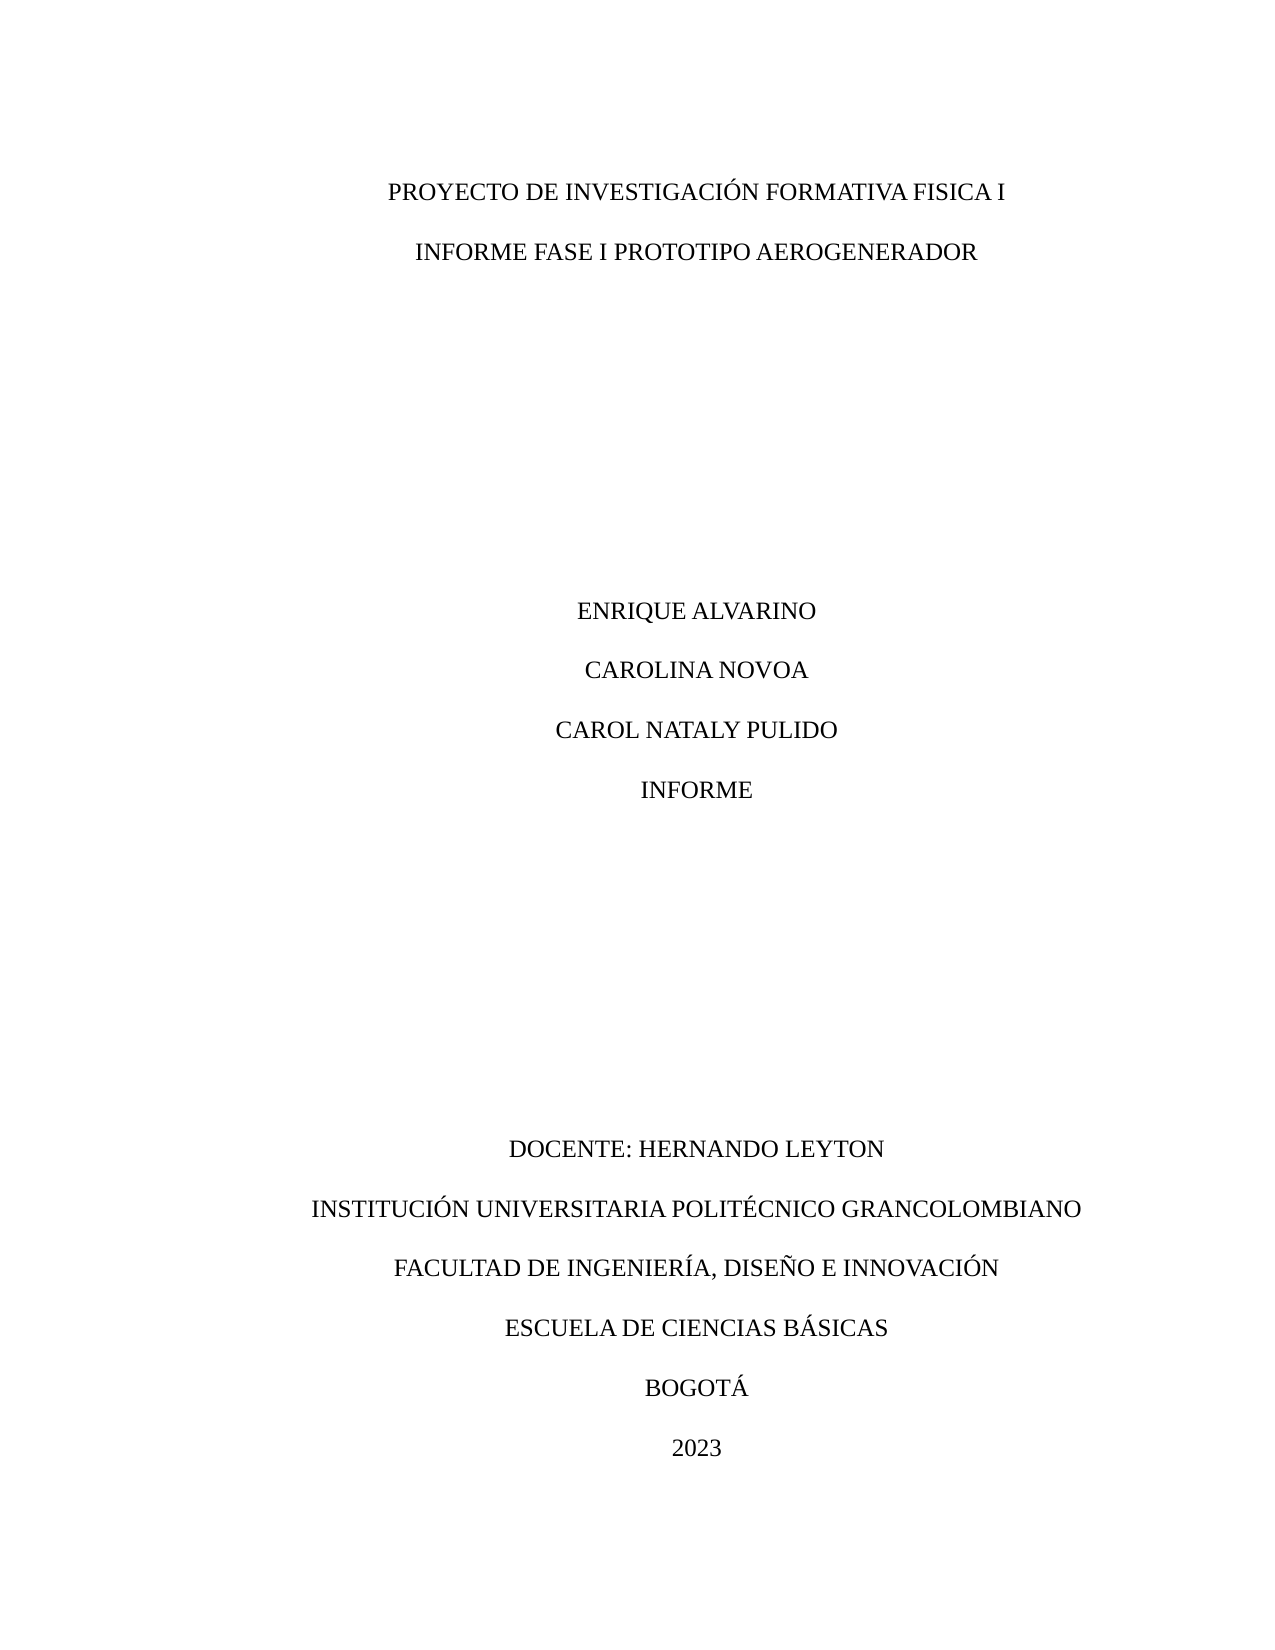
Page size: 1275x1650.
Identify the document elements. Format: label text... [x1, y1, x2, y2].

text 2023 [236, 1433, 1157, 1462]
text INSTITUCIÓN UNIVERSITARIA POLITÉCNICO GRANCOLOMBIANO [236, 1194, 1157, 1222]
text INFORME FASE I PROTOTIPO AEROGENERADOR [236, 237, 1157, 266]
text CAROLINA NOVOA [236, 656, 1157, 684]
text FACULTAD DE INGENIERÍA, DISEÑO E INNOVACIÓN [236, 1253, 1157, 1282]
text CAROL NATALY PULIDO [236, 715, 1157, 744]
text ESCUELA DE CIENCIAS BÁSICAS [236, 1313, 1157, 1342]
text PROYECTO DE INVESTIGACIÓN FORMATIVA FISICA I [236, 177, 1157, 206]
text ENRIQUE ALVARINO [236, 596, 1157, 624]
text INFORME [236, 775, 1157, 804]
text DOCENTE: HERNANDO LEYTON [236, 1134, 1157, 1163]
text BOGOTÁ [236, 1373, 1157, 1402]
